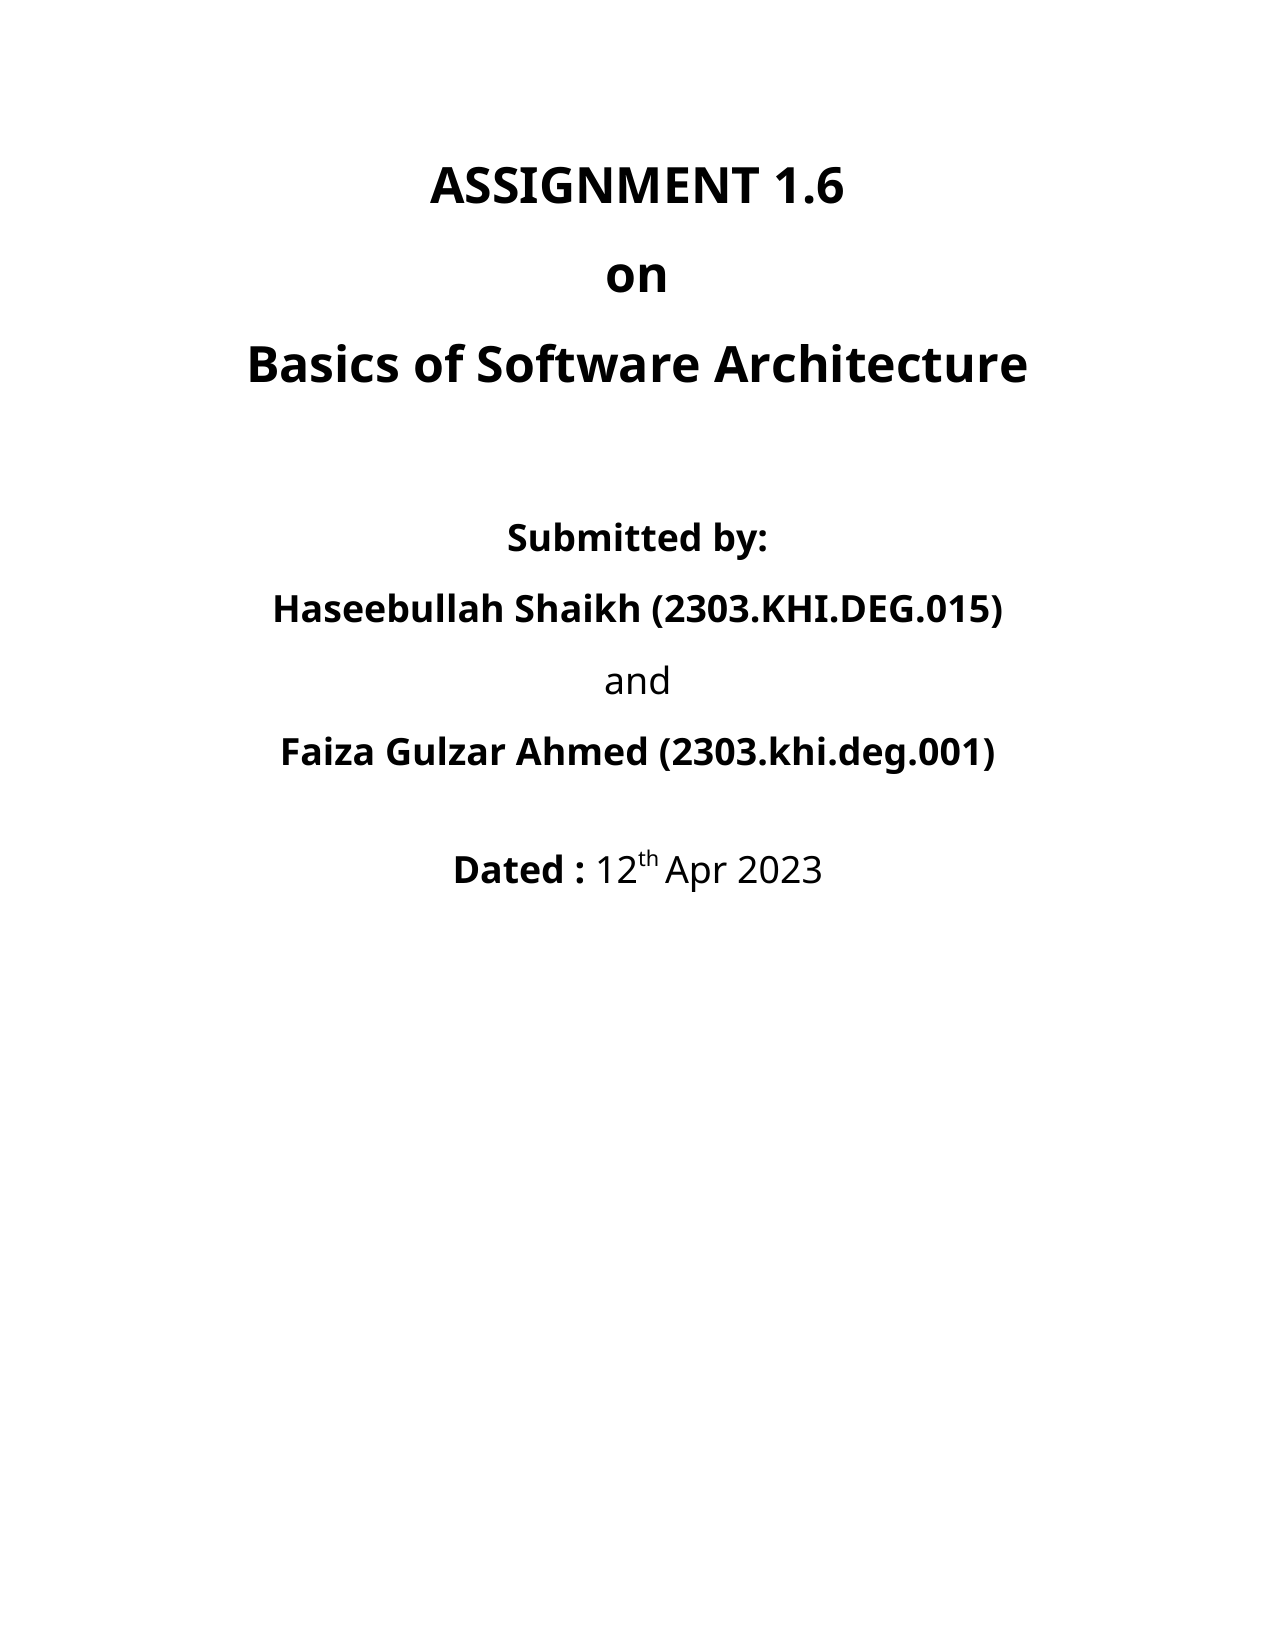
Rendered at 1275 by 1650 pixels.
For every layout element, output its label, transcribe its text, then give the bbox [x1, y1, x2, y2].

text on [150, 239, 1125, 308]
text Basics of Software Architecture [150, 329, 1125, 397]
text Haseebullah Shaikh (2303.KHI.DEG.015) [150, 583, 1125, 634]
text and [150, 654, 1125, 705]
text Dated : 12th Apr 2023 [150, 843, 1125, 894]
text Faiza Gulzar Ahmed (2303.khi.deg.001) [150, 725, 1125, 776]
text Submitted by: [150, 512, 1125, 563]
text ASSIGNMENT 1.6 [150, 150, 1125, 218]
